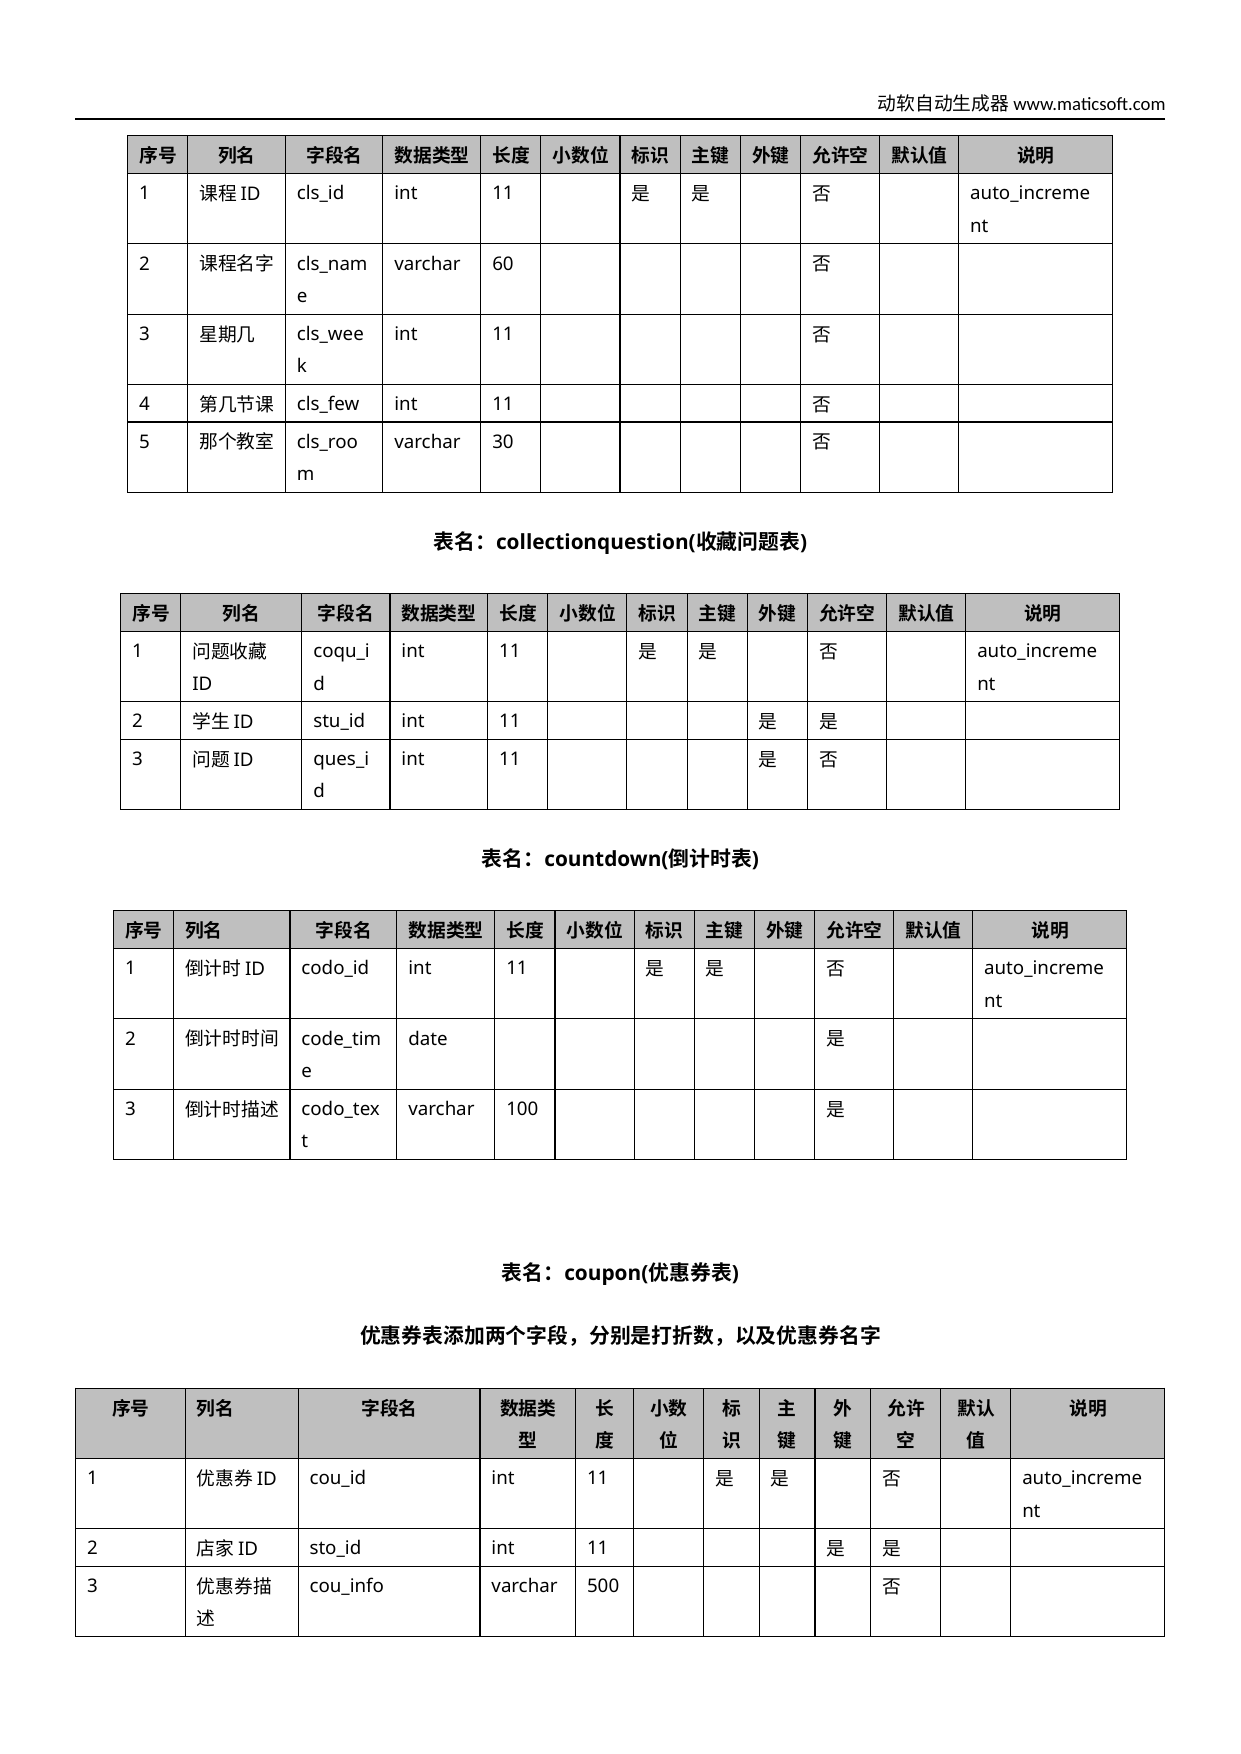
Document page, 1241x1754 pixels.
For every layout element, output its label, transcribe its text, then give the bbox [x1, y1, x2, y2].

table_cell 是 [635, 949, 694, 1018]
table_cell 否 [801, 315, 879, 384]
table_cell 学生ID [181, 702, 301, 739]
table_header 标识 [627, 594, 687, 631]
table_cell 优惠券描述 [186, 1567, 298, 1636]
table_cell 问题收藏ID [181, 632, 301, 701]
table_cell [621, 315, 680, 384]
table_cell 4 [128, 385, 187, 421]
table_cell 11 [488, 702, 547, 739]
table_header 外键 [748, 594, 807, 631]
table_cell 11 [488, 632, 547, 701]
table_cell auto_increment [966, 632, 1119, 701]
table_cell 第几节课 [188, 385, 285, 421]
table_cell int [383, 385, 480, 421]
table_cell 11 [576, 1529, 633, 1566]
table_cell 否 [871, 1459, 940, 1528]
table_cell [627, 740, 687, 809]
table_cell cls_name [286, 244, 382, 313]
table_cell ques_id [302, 740, 389, 809]
table_cell 60 [481, 244, 540, 313]
table_header 主键 [681, 136, 740, 173]
table_cell 倒计时描述 [174, 1090, 289, 1159]
table_cell 3 [76, 1567, 185, 1636]
table_header 外键 [741, 136, 800, 173]
table_cell cou_id [299, 1459, 479, 1528]
table_cell auto_increment [1011, 1459, 1164, 1528]
table_header 默认值 [887, 594, 965, 631]
table_cell [816, 1459, 870, 1528]
table_cell [621, 244, 680, 313]
table_cell 否 [801, 244, 879, 313]
table_cell [548, 632, 626, 701]
table_cell [541, 244, 619, 313]
table_cell [541, 423, 619, 492]
table_cell int [383, 174, 480, 243]
table_header 主键 [695, 911, 754, 948]
table_cell varchar [481, 1567, 575, 1636]
table_cell [887, 702, 965, 739]
table_cell 11 [576, 1459, 633, 1528]
table_header 字段名 [299, 1389, 479, 1458]
table_cell 那个教室 [188, 423, 285, 492]
table_cell [634, 1567, 703, 1636]
table_cell [556, 1019, 634, 1088]
table_cell 1 [128, 174, 187, 243]
table_cell 3 [114, 1090, 173, 1159]
table_cell [941, 1529, 1010, 1566]
table_cell [634, 1529, 703, 1566]
table_cell 2 [76, 1529, 185, 1566]
table_cell [541, 385, 619, 421]
table_header 列名 [188, 136, 285, 173]
table_header 标识 [621, 136, 680, 173]
table_cell [681, 244, 740, 313]
table_cell sto_id [299, 1529, 479, 1566]
table_header 字段名 [291, 911, 396, 948]
table_cell [635, 1019, 694, 1088]
table_cell [894, 1019, 972, 1088]
table_cell [704, 1567, 759, 1636]
table_cell [959, 385, 1112, 421]
table_cell 11 [481, 174, 540, 243]
table_cell [704, 1529, 759, 1566]
table_cell [621, 385, 680, 421]
table_cell 3 [121, 740, 180, 809]
table_cell [887, 632, 965, 701]
table_cell varchar [397, 1090, 494, 1159]
table_header 主键 [760, 1389, 814, 1458]
table_header 列名 [174, 911, 289, 948]
table_cell int [383, 315, 480, 384]
table_cell 是 [621, 174, 680, 243]
table_header 默认值 [941, 1389, 1010, 1458]
table_cell 11 [481, 385, 540, 421]
table_cell [894, 1090, 972, 1159]
table_cell cls_week [286, 315, 382, 384]
table_header 序号 [121, 594, 180, 631]
table_cell [1011, 1567, 1164, 1636]
table_cell 是 [748, 740, 807, 809]
text 表名：collectionquestion(收藏问题表) [75, 524, 1165, 556]
table_cell 2 [128, 244, 187, 313]
table_cell [741, 385, 800, 421]
table_cell 是 [871, 1529, 940, 1566]
table_cell [681, 315, 740, 384]
table_cell 是 [748, 702, 807, 739]
table_cell int [391, 740, 487, 809]
table_cell [959, 423, 1112, 492]
table_header 允许空 [801, 136, 879, 173]
table_cell [634, 1459, 703, 1528]
table_header 小数位 [541, 136, 619, 173]
table_cell auto_increment [973, 949, 1126, 1018]
table_cell varchar [383, 423, 480, 492]
table_cell 2 [121, 702, 180, 739]
table_cell 是 [760, 1459, 814, 1528]
table_cell [966, 702, 1119, 739]
table_cell date [397, 1019, 494, 1088]
table_header 序号 [76, 1389, 185, 1458]
table_cell int [391, 702, 487, 739]
table_cell 否 [808, 740, 886, 809]
table_header 允许空 [815, 911, 893, 948]
table_cell [816, 1567, 870, 1636]
table_header 标识 [704, 1389, 759, 1458]
table_cell [548, 702, 626, 739]
table_cell 11 [481, 315, 540, 384]
table_cell [748, 632, 807, 701]
table_header 列名 [181, 594, 301, 631]
table_header 序号 [114, 911, 173, 948]
table_header 主键 [688, 594, 747, 631]
table_header 默认值 [880, 136, 958, 173]
table_cell int [481, 1529, 575, 1566]
table_cell 问题ID [181, 740, 301, 809]
table_cell 倒计时ID [174, 949, 289, 1018]
table_cell [695, 1019, 754, 1088]
table_cell [741, 244, 800, 313]
table_cell [880, 174, 958, 243]
table_header 字段名 [302, 594, 389, 631]
table_cell 是 [815, 1090, 893, 1159]
text 表名：coupon(优惠券表) [75, 1255, 1165, 1287]
table_cell 是 [808, 702, 886, 739]
table_cell 店家ID [186, 1529, 298, 1566]
table_header 数据类型 [383, 136, 480, 173]
table_cell codo_id [291, 949, 396, 1018]
table_cell [741, 174, 800, 243]
table_cell [681, 385, 740, 421]
table_header 数据类型 [481, 1389, 575, 1458]
table_cell 1 [121, 632, 180, 701]
table_cell [880, 385, 958, 421]
table_header 默认值 [894, 911, 972, 948]
table_cell 2 [114, 1019, 173, 1088]
table_cell int [397, 949, 494, 1018]
table_cell cls_room [286, 423, 382, 492]
table_header 说明 [1011, 1389, 1164, 1458]
table_cell [1011, 1529, 1164, 1566]
table_cell auto_increment [959, 174, 1112, 243]
table_cell 30 [481, 423, 540, 492]
table_cell [755, 1090, 814, 1159]
table_header 外键 [755, 911, 814, 948]
table_cell [688, 740, 747, 809]
table_cell 500 [576, 1567, 633, 1636]
table_cell [688, 702, 747, 739]
table_cell [959, 315, 1112, 384]
table_cell 课程名字 [188, 244, 285, 313]
table_cell codo_text [291, 1090, 396, 1159]
table_cell 是 [704, 1459, 759, 1528]
table_cell 是 [815, 1019, 893, 1088]
table_header 说明 [959, 136, 1112, 173]
table_cell 1 [114, 949, 173, 1018]
table_cell [959, 244, 1112, 313]
table_header 长度 [481, 136, 540, 173]
table_cell [755, 949, 814, 1018]
table_header 字段名 [286, 136, 382, 173]
table_cell [741, 423, 800, 492]
table_cell [760, 1529, 814, 1566]
table_cell [495, 1019, 554, 1088]
table_cell 否 [801, 385, 879, 421]
table_cell cls_id [286, 174, 382, 243]
table_cell 优惠券ID [186, 1459, 298, 1528]
table_cell [880, 244, 958, 313]
table_cell 100 [495, 1090, 554, 1159]
table_cell varchar [383, 244, 480, 313]
table_cell [635, 1090, 694, 1159]
table_cell [941, 1567, 1010, 1636]
table_cell [548, 740, 626, 809]
table_cell 是 [688, 632, 747, 701]
table_cell [760, 1567, 814, 1636]
table_cell 课程ID [188, 174, 285, 243]
table_header 标识 [635, 911, 694, 948]
table_cell [755, 1019, 814, 1088]
table_cell [541, 315, 619, 384]
table_cell [880, 423, 958, 492]
table_cell 倒计时时间 [174, 1019, 289, 1088]
table_header 说明 [966, 594, 1119, 631]
table_cell 是 [816, 1529, 870, 1566]
table_header 列名 [186, 1389, 298, 1458]
table_cell [556, 1090, 634, 1159]
text 表名：countdown(倒计时表) [75, 841, 1165, 874]
table_cell [556, 949, 634, 1018]
table_cell 11 [488, 740, 547, 809]
table_header 序号 [128, 136, 187, 173]
table_header 小数位 [548, 594, 626, 631]
table_cell 3 [128, 315, 187, 384]
table_cell coqu_id [302, 632, 389, 701]
table_header 数据类型 [391, 594, 487, 631]
table_cell 星期几 [188, 315, 285, 384]
table_cell 是 [627, 632, 687, 701]
table_cell 否 [815, 949, 893, 1018]
table_cell cou_info [299, 1567, 479, 1636]
table_cell cls_few [286, 385, 382, 421]
table_header 小数位 [556, 911, 634, 948]
text 优惠券表添加两个字段，分别是打折数，以及优惠券名字 [75, 1318, 1165, 1351]
table_cell [973, 1090, 1126, 1159]
table_cell code_time [291, 1019, 396, 1088]
table_cell 5 [128, 423, 187, 492]
table_cell [894, 949, 972, 1018]
table_header 允许空 [871, 1389, 940, 1458]
table_cell [541, 174, 619, 243]
table_header 数据类型 [397, 911, 494, 948]
table_cell stu_id [302, 702, 389, 739]
table_header 说明 [973, 911, 1126, 948]
table_cell [695, 1090, 754, 1159]
table_cell [741, 315, 800, 384]
table_header 小数位 [634, 1389, 703, 1458]
table_cell [966, 740, 1119, 809]
table_cell 否 [808, 632, 886, 701]
table_cell [681, 423, 740, 492]
table_cell int [391, 632, 487, 701]
table_header 外键 [816, 1389, 870, 1458]
table_header 允许空 [808, 594, 886, 631]
table_header 长度 [495, 911, 554, 948]
table_header 长度 [576, 1389, 633, 1458]
table_cell 是 [695, 949, 754, 1018]
table_cell int [481, 1459, 575, 1528]
table_cell 1 [76, 1459, 185, 1528]
table_cell [880, 315, 958, 384]
table_header 长度 [488, 594, 547, 631]
table_cell [627, 702, 687, 739]
table_cell [887, 740, 965, 809]
table_cell 否 [801, 423, 879, 492]
table_cell 是 [681, 174, 740, 243]
table_cell 否 [871, 1567, 940, 1636]
table_cell 否 [801, 174, 879, 243]
table_cell [621, 423, 680, 492]
table_cell [941, 1459, 1010, 1528]
table_cell 11 [495, 949, 554, 1018]
table_cell [973, 1019, 1126, 1088]
